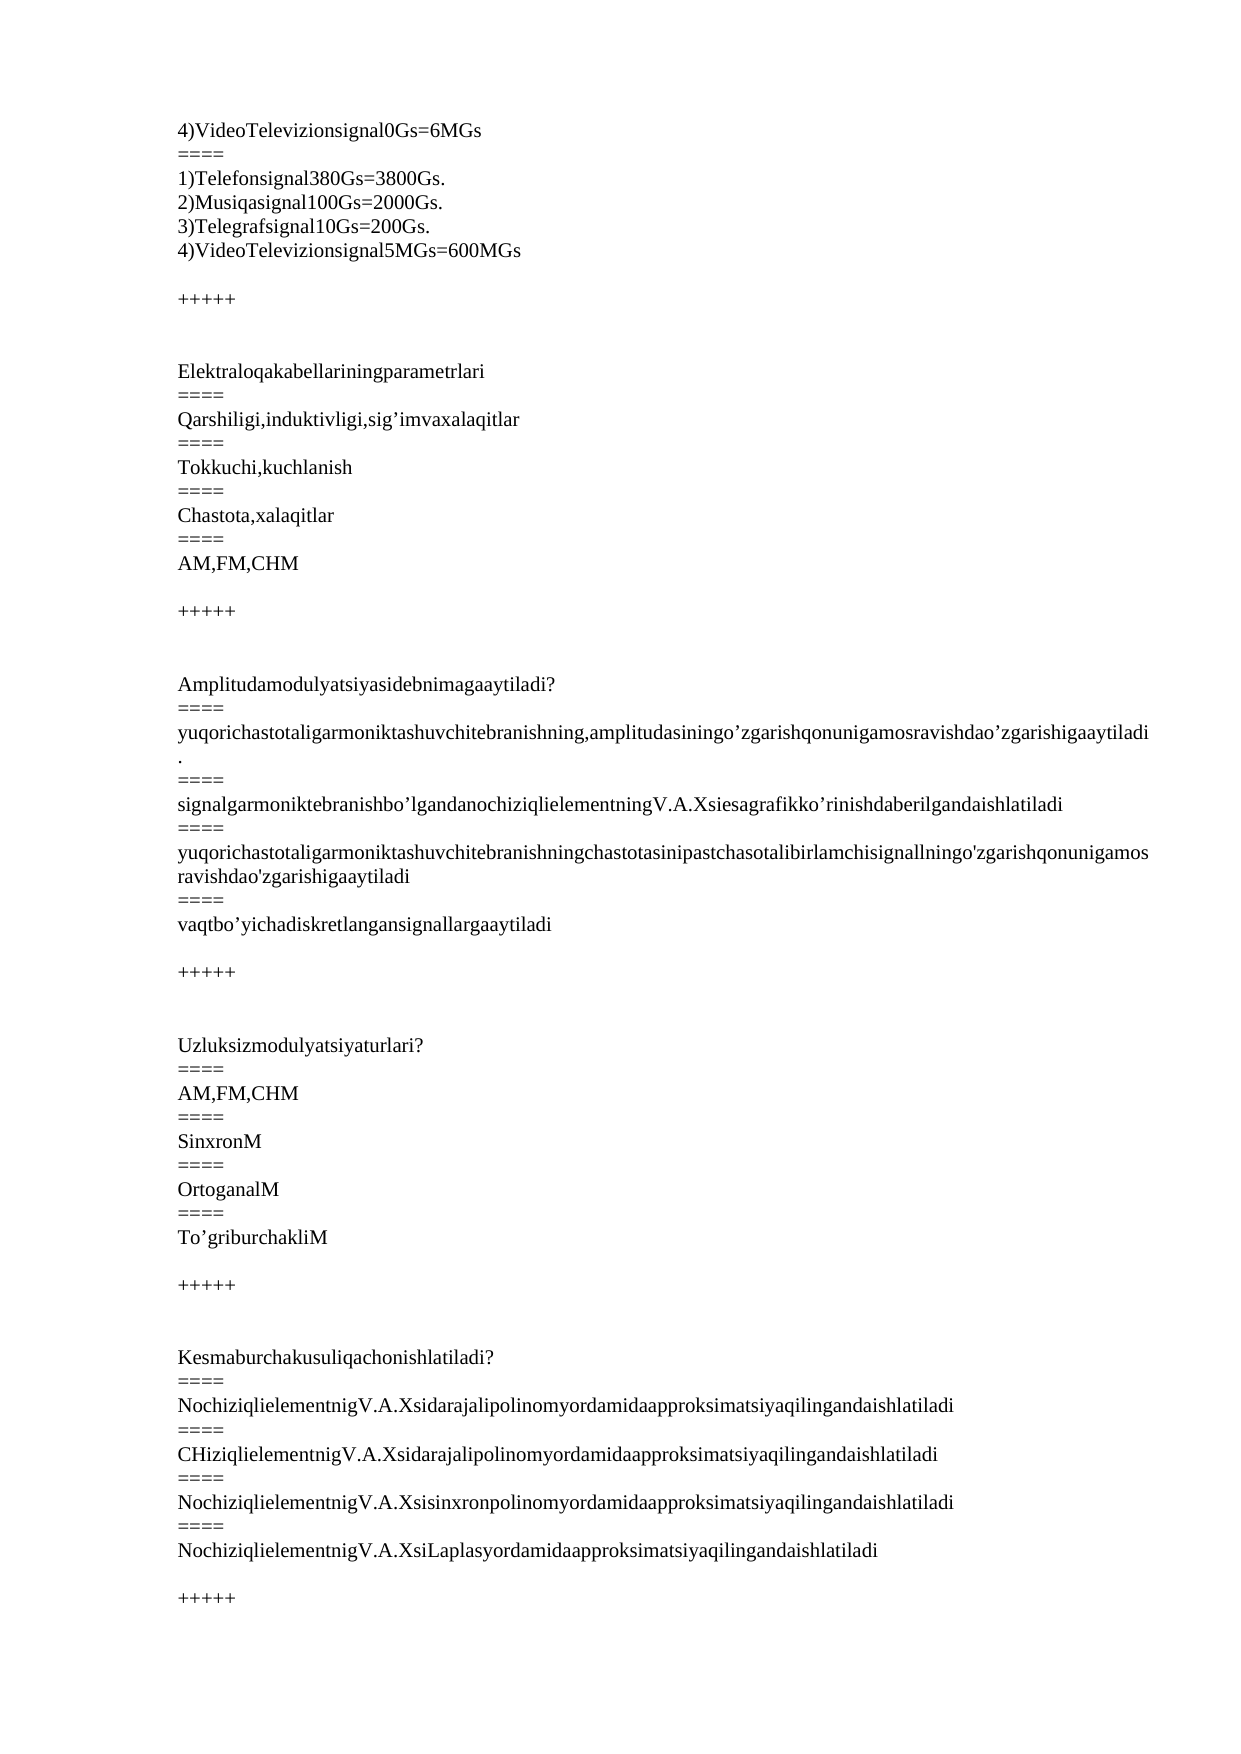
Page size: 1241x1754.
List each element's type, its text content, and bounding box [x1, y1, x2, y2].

text NochiziqlielementnigV.A.Xsidarajalipolinomyordamidaapproksimatsiyaqilingandaishlatiladi [177, 1393, 1152, 1417]
text yuqorichastotaligarmoniktashuvchitebranishning,amplitudasiningo’zgarishqonunigamosravishdao’zgarishigaaytiladi. [177, 720, 1152, 768]
text ==== [177, 479, 1152, 503]
text ==== [177, 383, 1152, 407]
text ==== [177, 431, 1152, 455]
text OrtoganalM [177, 1177, 1152, 1201]
text ==== [177, 1201, 1152, 1225]
text 4)VideoTelevizionsignal0Gs=6MGs [177, 118, 1152, 142]
text Elektraloqakabellariningparametrlari [177, 359, 1152, 383]
text Tokkuchi,kuchlanish [177, 455, 1152, 479]
text ==== [177, 1105, 1152, 1129]
text +++++ [177, 1273, 1152, 1297]
text Chastota,xalaqitlar [177, 503, 1152, 527]
text +++++ [177, 960, 1152, 984]
text +++++ [177, 287, 1152, 311]
text ==== [177, 1466, 1152, 1490]
text AM,FM,CHM [177, 1081, 1152, 1105]
text 4)VideoTelevizionsignal5MGs=600MGs [177, 238, 1152, 262]
text ==== [177, 1153, 1152, 1177]
text +++++ [177, 599, 1152, 623]
text 1)Telefonsignal380Gs=3800Gs. [177, 166, 1152, 190]
text ==== [177, 1417, 1152, 1442]
text To’griburchakliM [177, 1225, 1152, 1249]
text signalgarmoniktebranishbo’lgandanochiziqlielementningV.A.Xsiesagrafikko’rinishdaberilgandaishlatiladi [177, 792, 1152, 816]
text ==== [177, 1057, 1152, 1081]
text yuqorichastotaligarmoniktashuvchitebranishningchastotasinipastchasotalibirlamchisignallningo'zgarishqonunigamosravishdao'zgarishigaaytiladi [177, 840, 1152, 888]
text Qarshiligi,induktivligi,sig’imvaxalaqitlar [177, 407, 1152, 431]
text vaqtbo’yichadiskretlangansignallargaaytiladi [177, 912, 1152, 936]
text ==== [177, 888, 1152, 912]
text NochiziqlielementnigV.A.Xsisinxronpolinomyordamidaapproksimatsiyaqilingandaishlatiladi [177, 1490, 1152, 1514]
text ==== [177, 816, 1152, 840]
text 2)Musiqasignal100Gs=2000Gs. [177, 190, 1152, 214]
text CHiziqlielementnigV.A.Xsidarajalipolinomyordamidaapproksimatsiyaqilingandaishlatiladi [177, 1442, 1152, 1466]
text ==== [177, 768, 1152, 792]
text Kesmaburchakusuliqachonishlatiladi? [177, 1345, 1152, 1369]
text Uzluksizmodulyatsiyaturlari? [177, 1032, 1152, 1057]
text ==== [177, 696, 1152, 720]
text AM,FM,CHM [177, 551, 1152, 575]
text ==== [177, 1514, 1152, 1538]
text 3)Telegrafsignal10Gs=200Gs. [177, 214, 1152, 238]
text NochiziqlielementnigV.A.XsiLaplasyordamidaapproksimatsiyaqilingandaishlatiladi [177, 1538, 1152, 1562]
text ==== [177, 527, 1152, 551]
text SinxronM [177, 1129, 1152, 1153]
text +++++ [177, 1586, 1152, 1610]
text ==== [177, 1369, 1152, 1393]
text Amplitudamodulyatsiyasidebnimagaaytiladi? [177, 672, 1152, 696]
text ==== [177, 142, 1152, 166]
